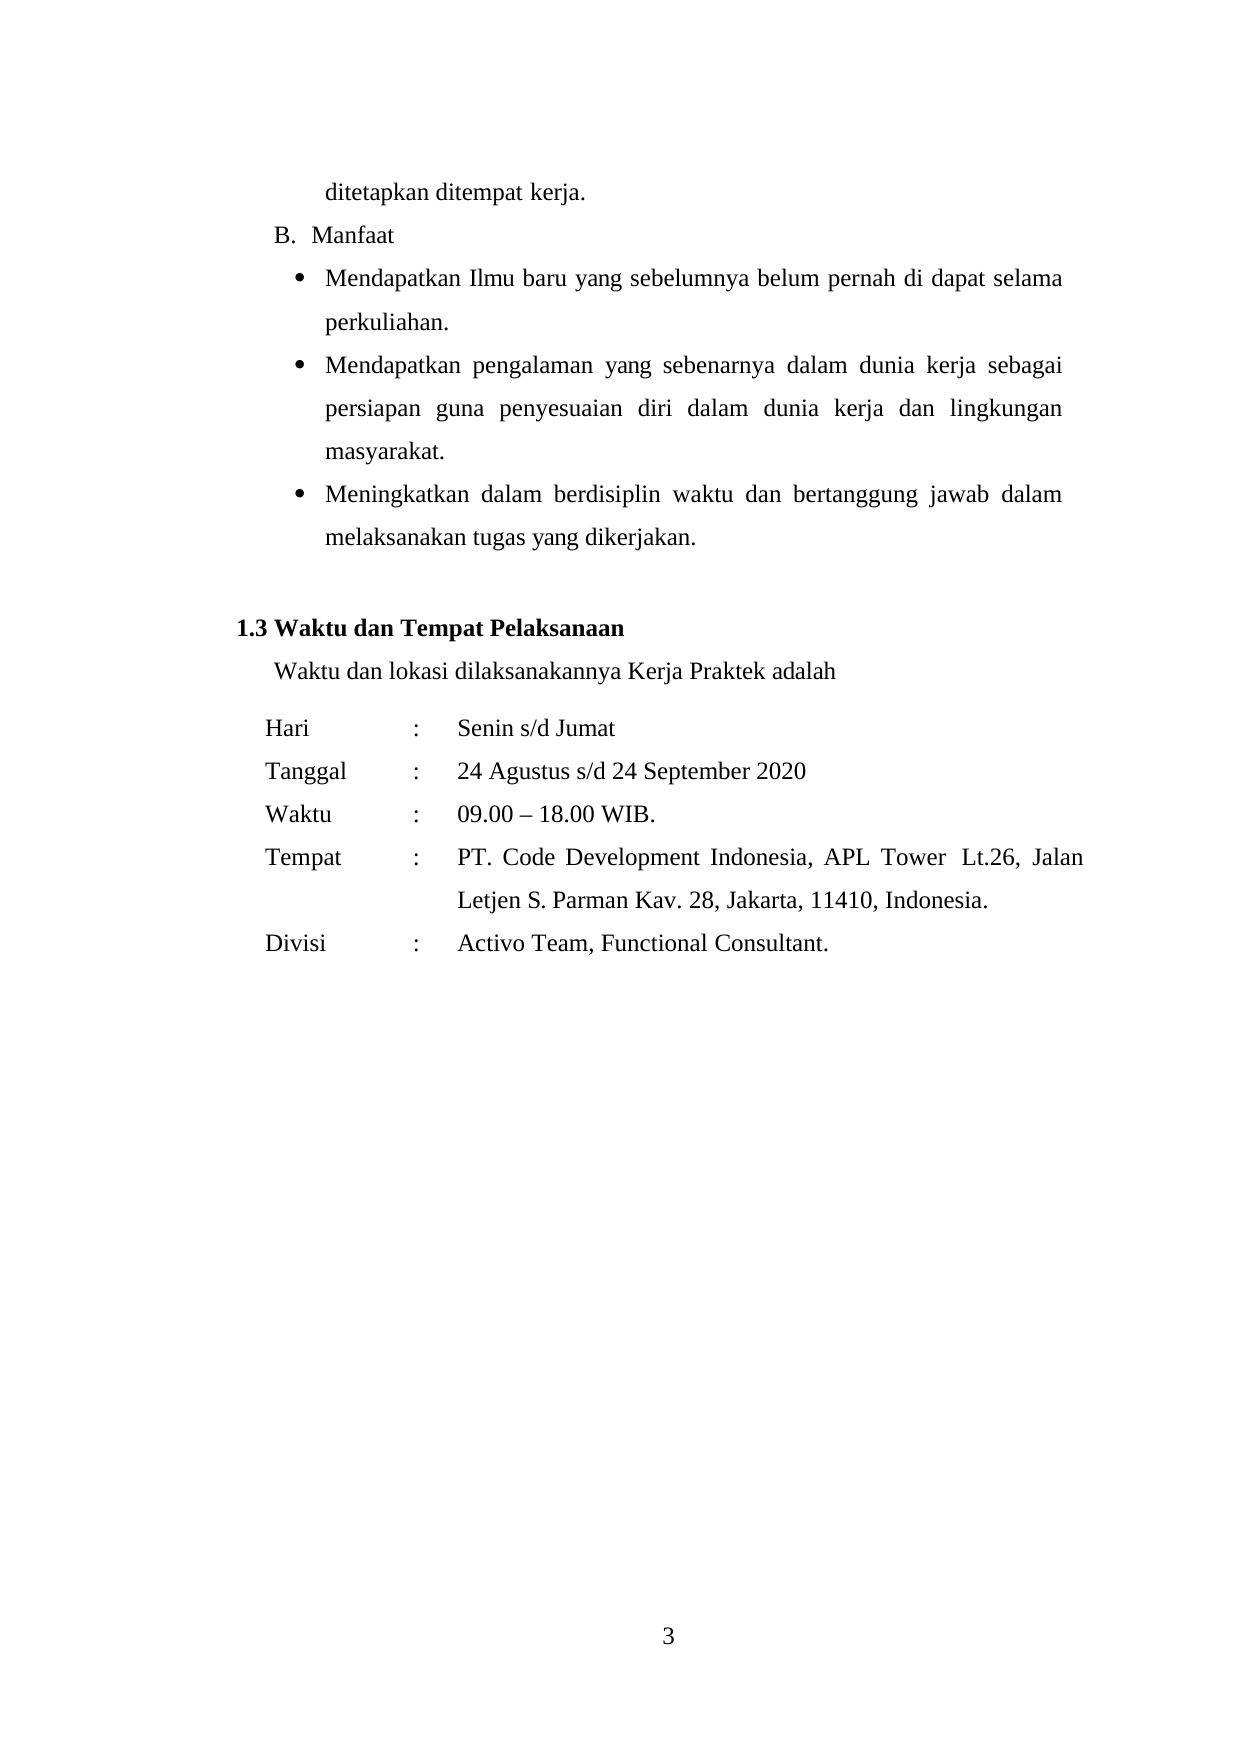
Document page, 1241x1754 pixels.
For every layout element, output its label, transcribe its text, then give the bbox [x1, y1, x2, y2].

list Meningkatkan dalam berdisiplin waktu dan bertanggung jawab dalam melaksanakan tugas yang dikerjakan. [295, 479, 1063, 551]
list Mendapatkan Ilmu baru yang sebelumnya belum pernah di dapat selama perkuliahan. [295, 263, 1063, 335]
table_cell Divisi [254, 928, 401, 971]
table_header Senin s/d Jumat [446, 713, 1095, 756]
table_cell Tanggal [254, 756, 401, 799]
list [295, 177, 1063, 206]
table_cell 24 Agustus s/d 24 September 2020 [446, 756, 1095, 799]
text Waktu dan lokasi dilaksanakannya Kerja Praktek adalah [236, 656, 1063, 684]
table_header : [401, 713, 446, 756]
table_cell : [401, 842, 446, 928]
table_cell 09.00 – 18.00 WIB. [446, 799, 1095, 842]
subtitle Waktu dan Tempat Pelaksanaan [236, 613, 1063, 641]
table_cell : [401, 756, 446, 799]
table_cell Waktu [254, 799, 401, 842]
table_cell Activo Team, Functional Consultant. [446, 928, 1095, 971]
list Mendapatkan pengalaman yang sebenarnya dalam dunia kerja sebagai persiapan guna penyesuaian diri dalam dunia kerja dan lingkungan masyarakat. [295, 350, 1063, 465]
table_cell PT. Code Development Indonesia, APL Tower Lt.26, Jalan Letjen S. Parman Kav. 28, Jakarta, 11410, Indonesia. [446, 842, 1095, 928]
table_cell : [401, 928, 446, 971]
list Manfaat [273, 220, 1063, 249]
table_header Hari [254, 713, 401, 756]
table_cell Tempat [254, 842, 401, 928]
table_cell : [401, 799, 446, 842]
